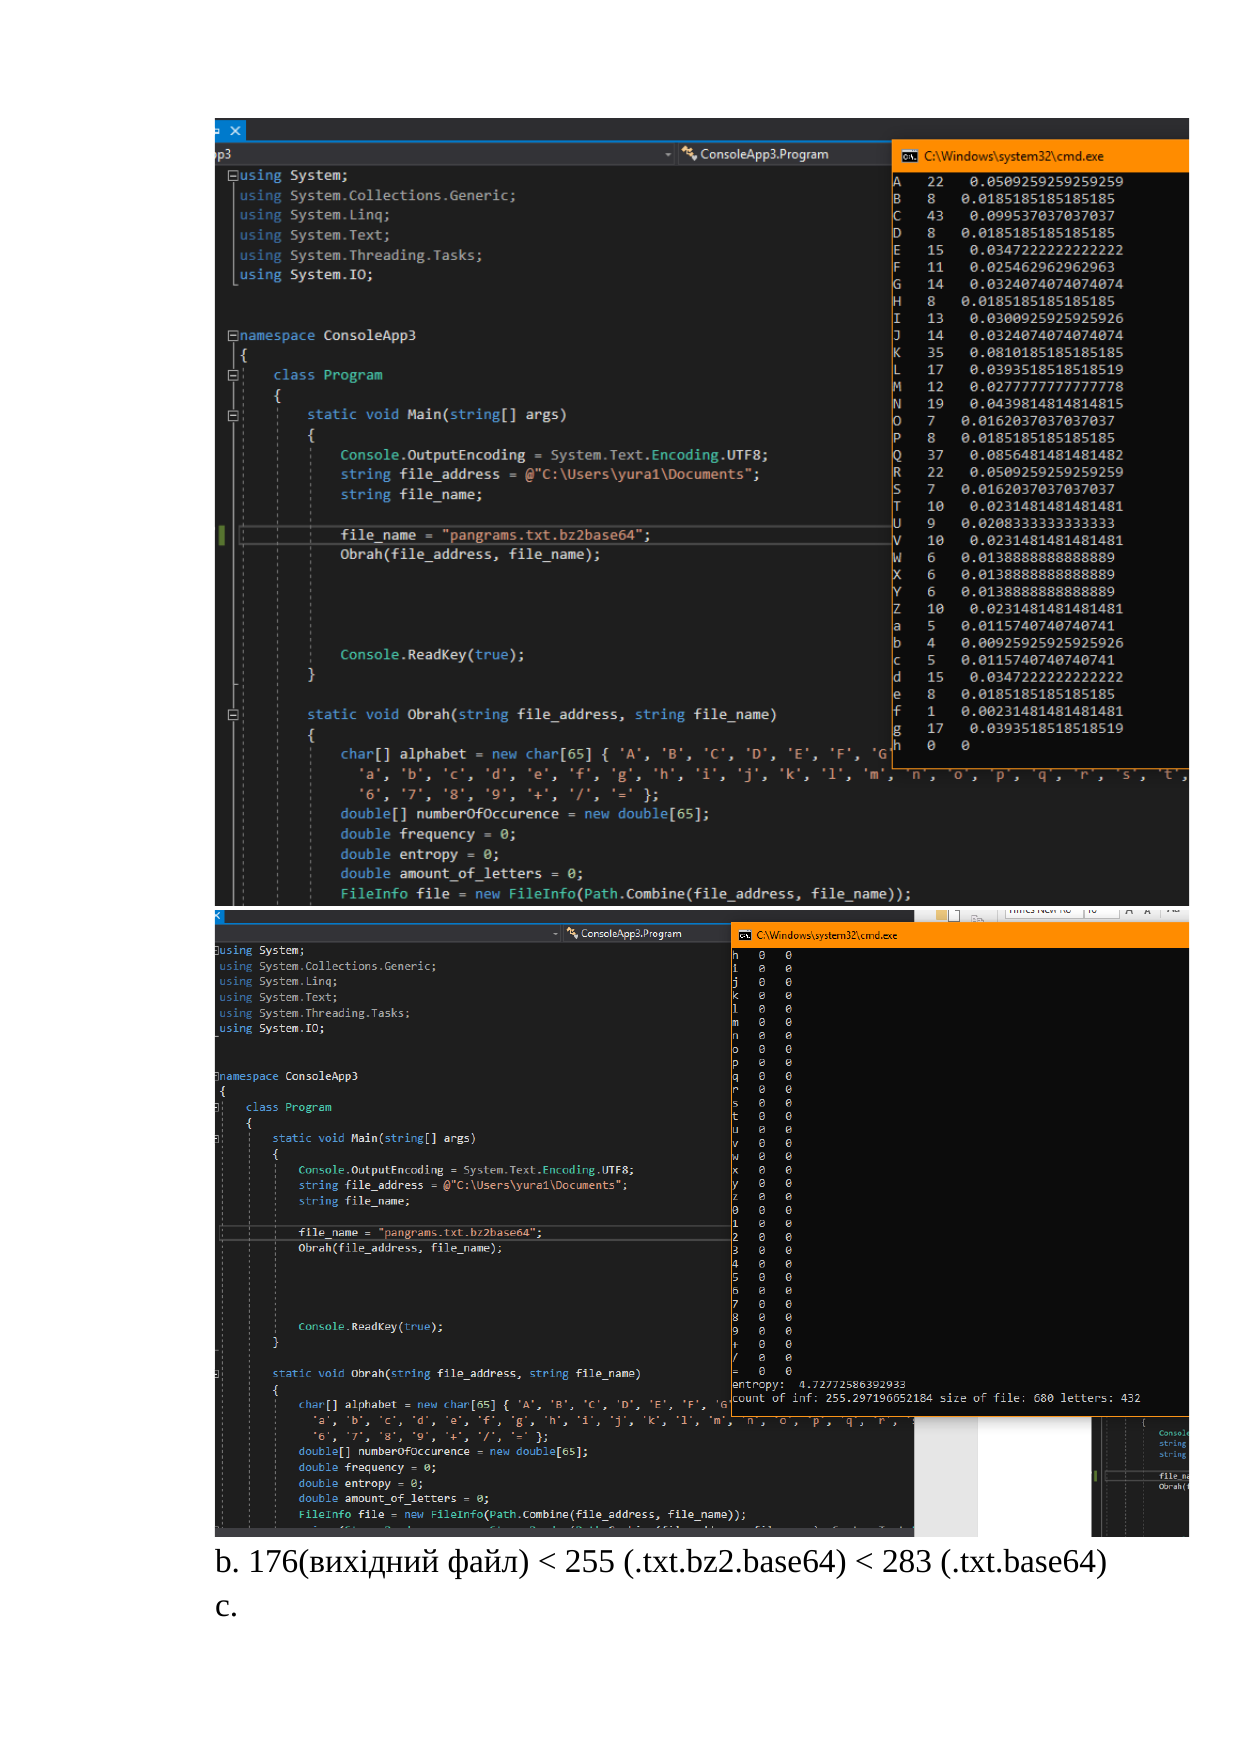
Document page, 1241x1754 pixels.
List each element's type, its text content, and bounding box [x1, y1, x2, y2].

list b. 176(вихідний файл) < 255 (.txt.bz2.base64) < 283 (.txt.base64) [215, 1541, 1152, 1579]
picture [214, 118, 1190, 906]
picture [214, 910, 1190, 1537]
list c. [215, 1585, 1152, 1624]
